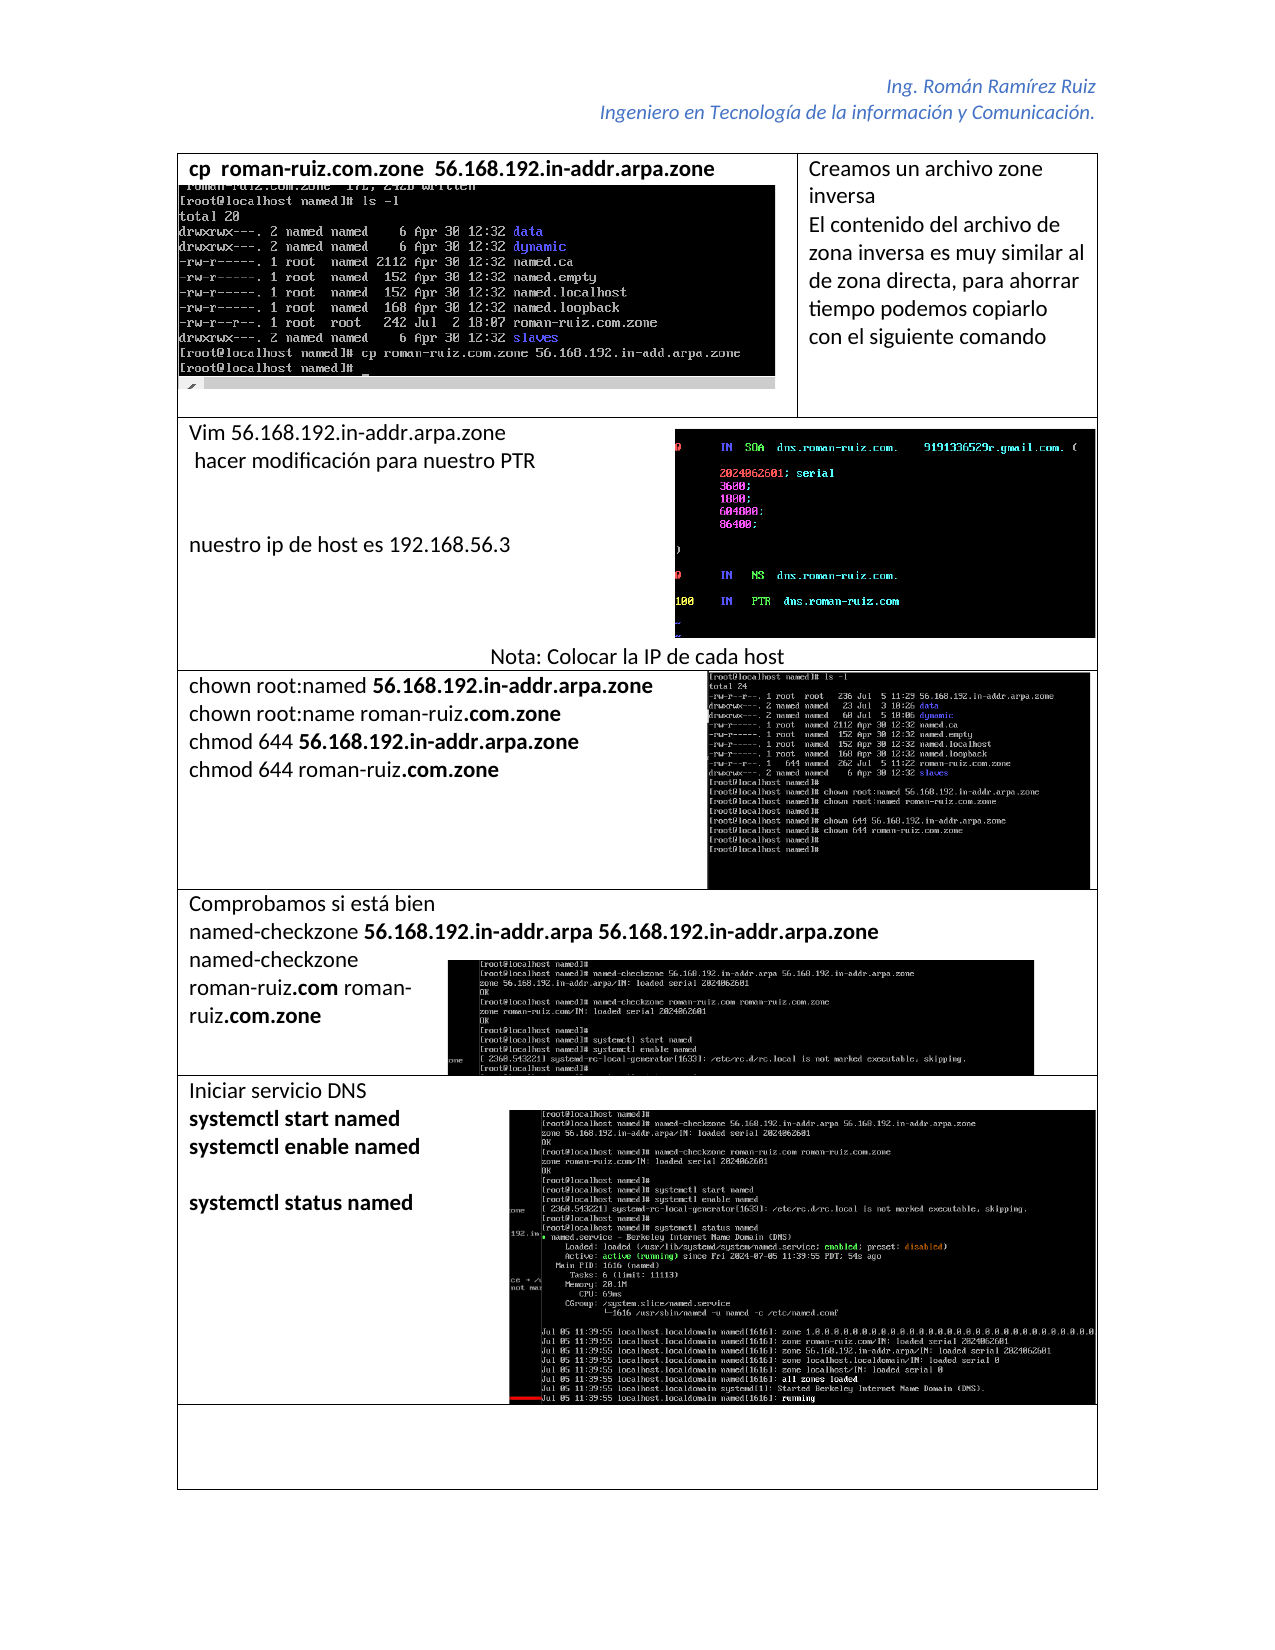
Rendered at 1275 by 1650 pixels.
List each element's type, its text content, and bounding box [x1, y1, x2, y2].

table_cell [178, 1405, 1097, 1489]
picture [675, 423, 1096, 638]
table_cell cp roman-ruiz.com.zone 56.168.192.in-addr.arpa.zone [178, 154, 797, 417]
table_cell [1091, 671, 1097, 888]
table_cell Creamos un archivo zone inversa El contenido del archivo de zona inversa es muy similar al de zona directa, para ahorrar tiempo podemos copiarlo con el siguiente comando [798, 154, 1097, 417]
picture [178, 185, 776, 389]
picture [707, 671, 1091, 889]
picture [447, 960, 1035, 1075]
picture [509, 1110, 1096, 1404]
table_cell Comprobamos si está bien named-checkzone 56.168.192.in-addr.arpa 56.168.192.in-addr.arpa.zone named-checkzone roman-ruiz.com roman-ruiz.com.zone [178, 890, 1097, 1075]
table_cell chown root:named 56.168.192.in-addr.arpa.zone chown root:name roman-ruiz.com.zone chmod 644 56.168.192.in-addr.arpa.zone chmod 644 roman-ruiz.com.zone [178, 671, 707, 888]
table_cell Iniciar servicio DNS systemctl start named systemctl enable named systemctl status named [178, 1076, 1097, 1403]
table_cell Vim 56.168.192.in-addr.arpa.zone hacer modificación para nuestro PTR nuestro ip de host es 192.168.56.3 Nota: Colocar la IP de cada host [178, 418, 1097, 670]
